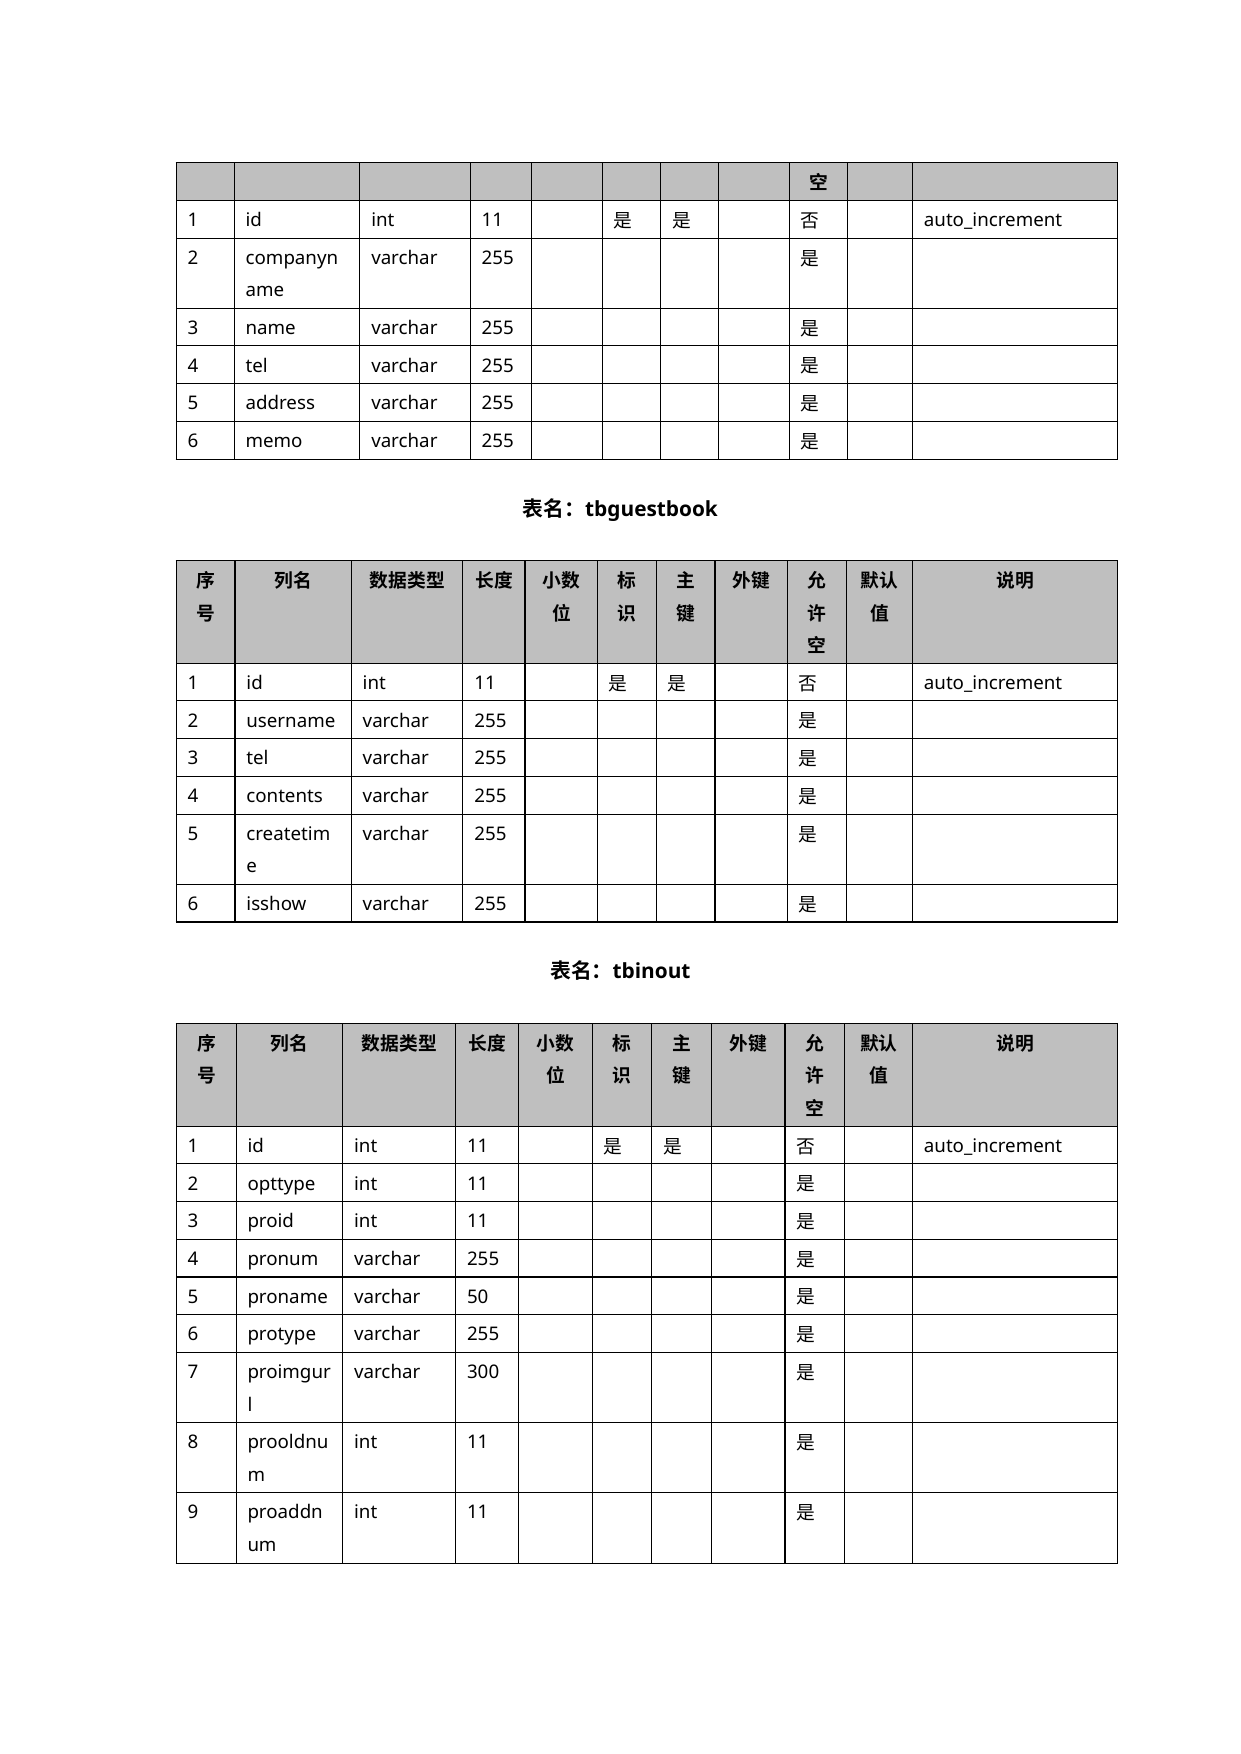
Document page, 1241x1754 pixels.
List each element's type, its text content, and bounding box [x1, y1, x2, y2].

table_cell [593, 1202, 651, 1239]
table_cell [848, 346, 912, 383]
table_cell [848, 201, 912, 237]
table_cell 300 [456, 1353, 518, 1422]
table_cell 是 [661, 201, 718, 237]
table_cell 是 [788, 739, 846, 776]
table_cell [719, 422, 789, 458]
table_cell 4 [177, 1240, 236, 1276]
table_cell 255 [463, 701, 524, 738]
table_cell 255 [463, 777, 524, 813]
table_cell [532, 384, 602, 421]
table_header 长度 [471, 163, 531, 200]
table_cell 11 [463, 664, 524, 700]
table_cell 是 [790, 384, 847, 421]
table_header 标识 [603, 163, 660, 200]
table_cell 11 [456, 1127, 518, 1163]
table_header 小数位 [526, 561, 597, 663]
table_cell 9 [177, 1493, 236, 1562]
table_cell [661, 239, 718, 308]
table_cell [657, 701, 714, 738]
table_cell 是 [786, 1493, 844, 1562]
table_header 说明 [913, 1024, 1117, 1126]
table_cell [913, 384, 1117, 421]
table_cell 255 [471, 239, 531, 308]
table_cell [719, 239, 789, 308]
table_cell 2 [177, 1164, 236, 1201]
table_cell [657, 815, 714, 884]
table_cell prooldnum [237, 1423, 342, 1492]
table_cell [913, 815, 1117, 884]
table_cell [716, 701, 787, 738]
table_cell [913, 1315, 1117, 1352]
table_cell 是 [603, 201, 660, 237]
table_header 长度 [456, 1024, 518, 1126]
table_cell [719, 309, 789, 345]
table_cell auto_increment [913, 1127, 1117, 1163]
table_cell [598, 739, 656, 776]
table_cell [845, 1493, 912, 1562]
table_cell 5 [177, 1278, 236, 1314]
table_cell [716, 739, 787, 776]
table_cell 1 [177, 664, 234, 700]
table_cell [526, 701, 597, 738]
table_cell varchar [343, 1315, 455, 1352]
table_cell [532, 239, 602, 308]
table_cell [519, 1127, 592, 1163]
table_cell 4 [177, 777, 234, 813]
table_cell int [343, 1164, 455, 1201]
table_cell varchar [343, 1353, 455, 1422]
table_cell [847, 815, 912, 884]
table_cell [519, 1353, 592, 1422]
table_cell [848, 309, 912, 345]
table_cell [519, 1278, 592, 1314]
table_cell int [343, 1423, 455, 1492]
table_cell 是 [657, 664, 714, 700]
table_cell 是 [786, 1240, 844, 1276]
table_cell [532, 309, 602, 345]
table_cell 是 [786, 1315, 844, 1352]
table_cell [519, 1423, 592, 1492]
table_cell 8 [177, 1423, 236, 1492]
table_cell [519, 1202, 592, 1239]
table_cell 是 [786, 1278, 844, 1314]
table_cell [593, 1353, 651, 1422]
table_cell [593, 1278, 651, 1314]
table_header 序号 [177, 163, 234, 200]
table_header 允许空 [790, 163, 847, 200]
table_cell [847, 885, 912, 921]
table_cell [716, 885, 787, 921]
table_cell 6 [177, 885, 234, 921]
table_cell 255 [463, 885, 524, 921]
table_cell proname [237, 1278, 342, 1314]
table_cell [652, 1240, 711, 1276]
table_cell auto_increment [913, 664, 1117, 700]
table_cell [845, 1164, 912, 1201]
table_cell [598, 815, 656, 884]
table_header 主键 [657, 561, 714, 663]
table_cell opttype [237, 1164, 342, 1201]
table_cell [716, 664, 787, 700]
table_header 序号 [177, 561, 234, 663]
table_cell [519, 1164, 592, 1201]
table_cell [913, 739, 1117, 776]
text 表名：tbinout [187, 954, 1053, 986]
table_cell 是 [788, 885, 846, 921]
table_header 默认值 [845, 1024, 912, 1126]
table_cell [913, 309, 1117, 345]
table_header 列名 [237, 1024, 342, 1126]
table_cell 否 [790, 201, 847, 237]
table_cell 255 [456, 1240, 518, 1276]
table_cell [712, 1493, 784, 1562]
table_cell [593, 1164, 651, 1201]
table_cell 5 [177, 815, 234, 884]
table_cell tel [236, 739, 351, 776]
table_header 列名 [236, 561, 351, 663]
table_cell [603, 422, 660, 458]
table_cell int [343, 1202, 455, 1239]
table_cell [603, 346, 660, 383]
table_header 数据类型 [352, 561, 462, 663]
table_cell 11 [456, 1423, 518, 1492]
table_cell [712, 1127, 784, 1163]
table_header 小数位 [532, 163, 602, 200]
table_cell 7 [177, 1353, 236, 1422]
table_cell [661, 422, 718, 458]
table_cell [603, 384, 660, 421]
table_cell [519, 1493, 592, 1562]
table_cell username [236, 701, 351, 738]
table_cell [845, 1240, 912, 1276]
table_cell [847, 739, 912, 776]
table_cell [519, 1315, 592, 1352]
table_cell [845, 1315, 912, 1352]
table_cell pronum [237, 1240, 342, 1276]
table_header 主键 [652, 1024, 711, 1126]
table_cell 是 [786, 1353, 844, 1422]
table_cell int [360, 201, 470, 237]
table_cell varchar [343, 1240, 455, 1276]
table_cell [719, 201, 789, 237]
table_cell [526, 885, 597, 921]
table_cell [848, 384, 912, 421]
table_cell varchar [360, 309, 470, 345]
table_cell [913, 1240, 1117, 1276]
table_cell [657, 885, 714, 921]
table_cell isshow [236, 885, 351, 921]
table_cell 6 [177, 422, 234, 458]
table_cell 2 [177, 701, 234, 738]
table_cell [652, 1423, 711, 1492]
table_cell 3 [177, 1202, 236, 1239]
table_cell varchar [360, 346, 470, 383]
table_cell auto_increment [913, 201, 1117, 237]
table_cell [847, 777, 912, 813]
table_header 外键 [712, 1024, 784, 1126]
table_cell [598, 885, 656, 921]
table_cell 是 [598, 664, 656, 700]
table_cell 6 [177, 1315, 236, 1352]
table_cell [848, 422, 912, 458]
table_header 说明 [913, 163, 1117, 200]
table_cell varchar [352, 701, 462, 738]
table_cell 是 [786, 1164, 844, 1201]
table_header 标识 [593, 1024, 651, 1126]
table_cell proimgurl [237, 1353, 342, 1422]
table_cell [712, 1278, 784, 1314]
table_cell [913, 422, 1117, 458]
table_cell [712, 1353, 784, 1422]
table_cell [526, 815, 597, 884]
table_header 允许空 [788, 561, 846, 663]
table_cell 是 [790, 346, 847, 383]
table_cell 否 [788, 664, 846, 700]
table_cell [712, 1202, 784, 1239]
table_cell [661, 346, 718, 383]
table_cell [532, 201, 602, 237]
table_cell varchar [343, 1278, 455, 1314]
table_cell [845, 1127, 912, 1163]
table_cell 2 [177, 239, 234, 308]
table_cell [519, 1240, 592, 1276]
table_cell [652, 1164, 711, 1201]
table_cell int [343, 1493, 455, 1562]
table_header 允许空 [786, 1024, 844, 1126]
table_cell [716, 815, 787, 884]
table_cell id [237, 1127, 342, 1163]
table_cell [719, 346, 789, 383]
table_cell [845, 1353, 912, 1422]
table_header 外键 [716, 561, 787, 663]
table_cell [603, 309, 660, 345]
table_cell [913, 1164, 1117, 1201]
table_cell varchar [360, 239, 470, 308]
table_cell int [343, 1127, 455, 1163]
table_cell [845, 1278, 912, 1314]
table_cell [913, 1202, 1117, 1239]
table_cell 50 [456, 1278, 518, 1314]
table_cell contents [236, 777, 351, 813]
table_cell varchar [360, 384, 470, 421]
table_cell varchar [352, 777, 462, 813]
table_cell [657, 739, 714, 776]
table_cell [913, 346, 1117, 383]
table_cell proid [237, 1202, 342, 1239]
table_cell [661, 309, 718, 345]
table_header 数据类型 [360, 163, 470, 200]
table_cell varchar [360, 422, 470, 458]
table_header 序号 [177, 1024, 236, 1126]
table_cell [593, 1423, 651, 1492]
table_cell createtime [236, 815, 351, 884]
table_cell 255 [471, 346, 531, 383]
table_header 外键 [719, 163, 789, 200]
table_cell [652, 1315, 711, 1352]
table_cell proaddnum [237, 1493, 342, 1562]
table_cell int [352, 664, 462, 700]
table_cell [526, 739, 597, 776]
table_cell 11 [456, 1202, 518, 1239]
table_cell [652, 1278, 711, 1314]
table_cell 是 [790, 309, 847, 345]
table_cell 是 [786, 1202, 844, 1239]
table_cell 否 [786, 1127, 844, 1163]
table_header 说明 [913, 561, 1117, 663]
table_cell 是 [788, 815, 846, 884]
table_cell tel [235, 346, 359, 383]
table_cell [712, 1240, 784, 1276]
table_cell name [235, 309, 359, 345]
table_cell varchar [352, 739, 462, 776]
table_cell [661, 384, 718, 421]
table_cell [719, 384, 789, 421]
table_cell [913, 701, 1117, 738]
table_cell [847, 664, 912, 700]
table_cell protype [237, 1315, 342, 1352]
table_cell [913, 777, 1117, 813]
table_cell [652, 1493, 711, 1562]
table_cell 11 [456, 1164, 518, 1201]
table_cell [652, 1353, 711, 1422]
table_cell 255 [471, 309, 531, 345]
table_cell 255 [463, 815, 524, 884]
table_cell memo [235, 422, 359, 458]
table_header 主键 [661, 163, 718, 200]
table_cell [652, 1202, 711, 1239]
table_header 小数位 [519, 1024, 592, 1126]
table_cell 5 [177, 384, 234, 421]
table_cell [526, 664, 597, 700]
table_cell address [235, 384, 359, 421]
table_cell [712, 1315, 784, 1352]
table_header 默认值 [847, 561, 912, 663]
table_cell 255 [456, 1315, 518, 1352]
table_cell varchar [352, 815, 462, 884]
text 表名：tbguestbook [187, 491, 1053, 523]
table_cell [913, 239, 1117, 308]
table_cell 255 [471, 422, 531, 458]
table_cell 255 [471, 384, 531, 421]
table_cell 是 [788, 777, 846, 813]
table_cell [847, 701, 912, 738]
table_cell 1 [177, 1127, 236, 1163]
table_cell [598, 701, 656, 738]
table_cell [716, 777, 787, 813]
table_cell 1 [177, 201, 234, 237]
table_cell [593, 1493, 651, 1562]
table_cell 4 [177, 346, 234, 383]
table_cell 是 [790, 422, 847, 458]
table_cell id [235, 201, 359, 237]
table_cell 11 [456, 1493, 518, 1562]
table_header 默认值 [848, 163, 912, 200]
table_cell 是 [790, 239, 847, 308]
table_cell 是 [652, 1127, 711, 1163]
table_cell [603, 239, 660, 308]
table_cell id [236, 664, 351, 700]
table_header 长度 [463, 561, 524, 663]
table_cell varchar [352, 885, 462, 921]
table_cell 255 [463, 739, 524, 776]
table_cell 是 [593, 1127, 651, 1163]
table_cell companyname [235, 239, 359, 308]
table_header 数据类型 [343, 1024, 455, 1126]
table_header 列名 [235, 163, 359, 200]
table_cell 是 [786, 1423, 844, 1492]
table_cell [913, 885, 1117, 921]
table_cell [848, 239, 912, 308]
table_cell [845, 1423, 912, 1492]
table_cell 11 [471, 201, 531, 237]
table_cell [526, 777, 597, 813]
table_cell 是 [788, 701, 846, 738]
table_cell 3 [177, 739, 234, 776]
table_cell 3 [177, 309, 234, 345]
table_cell [532, 422, 602, 458]
table_cell [913, 1493, 1117, 1562]
table_cell [913, 1423, 1117, 1492]
table_cell [712, 1164, 784, 1201]
table_cell [712, 1423, 784, 1492]
table_cell [593, 1240, 651, 1276]
table_header 标识 [598, 561, 656, 663]
table_cell [593, 1315, 651, 1352]
table_cell [657, 777, 714, 813]
table_cell [845, 1202, 912, 1239]
table_cell [913, 1278, 1117, 1314]
table_cell [913, 1353, 1117, 1422]
table_cell [532, 346, 602, 383]
table_cell [598, 777, 656, 813]
